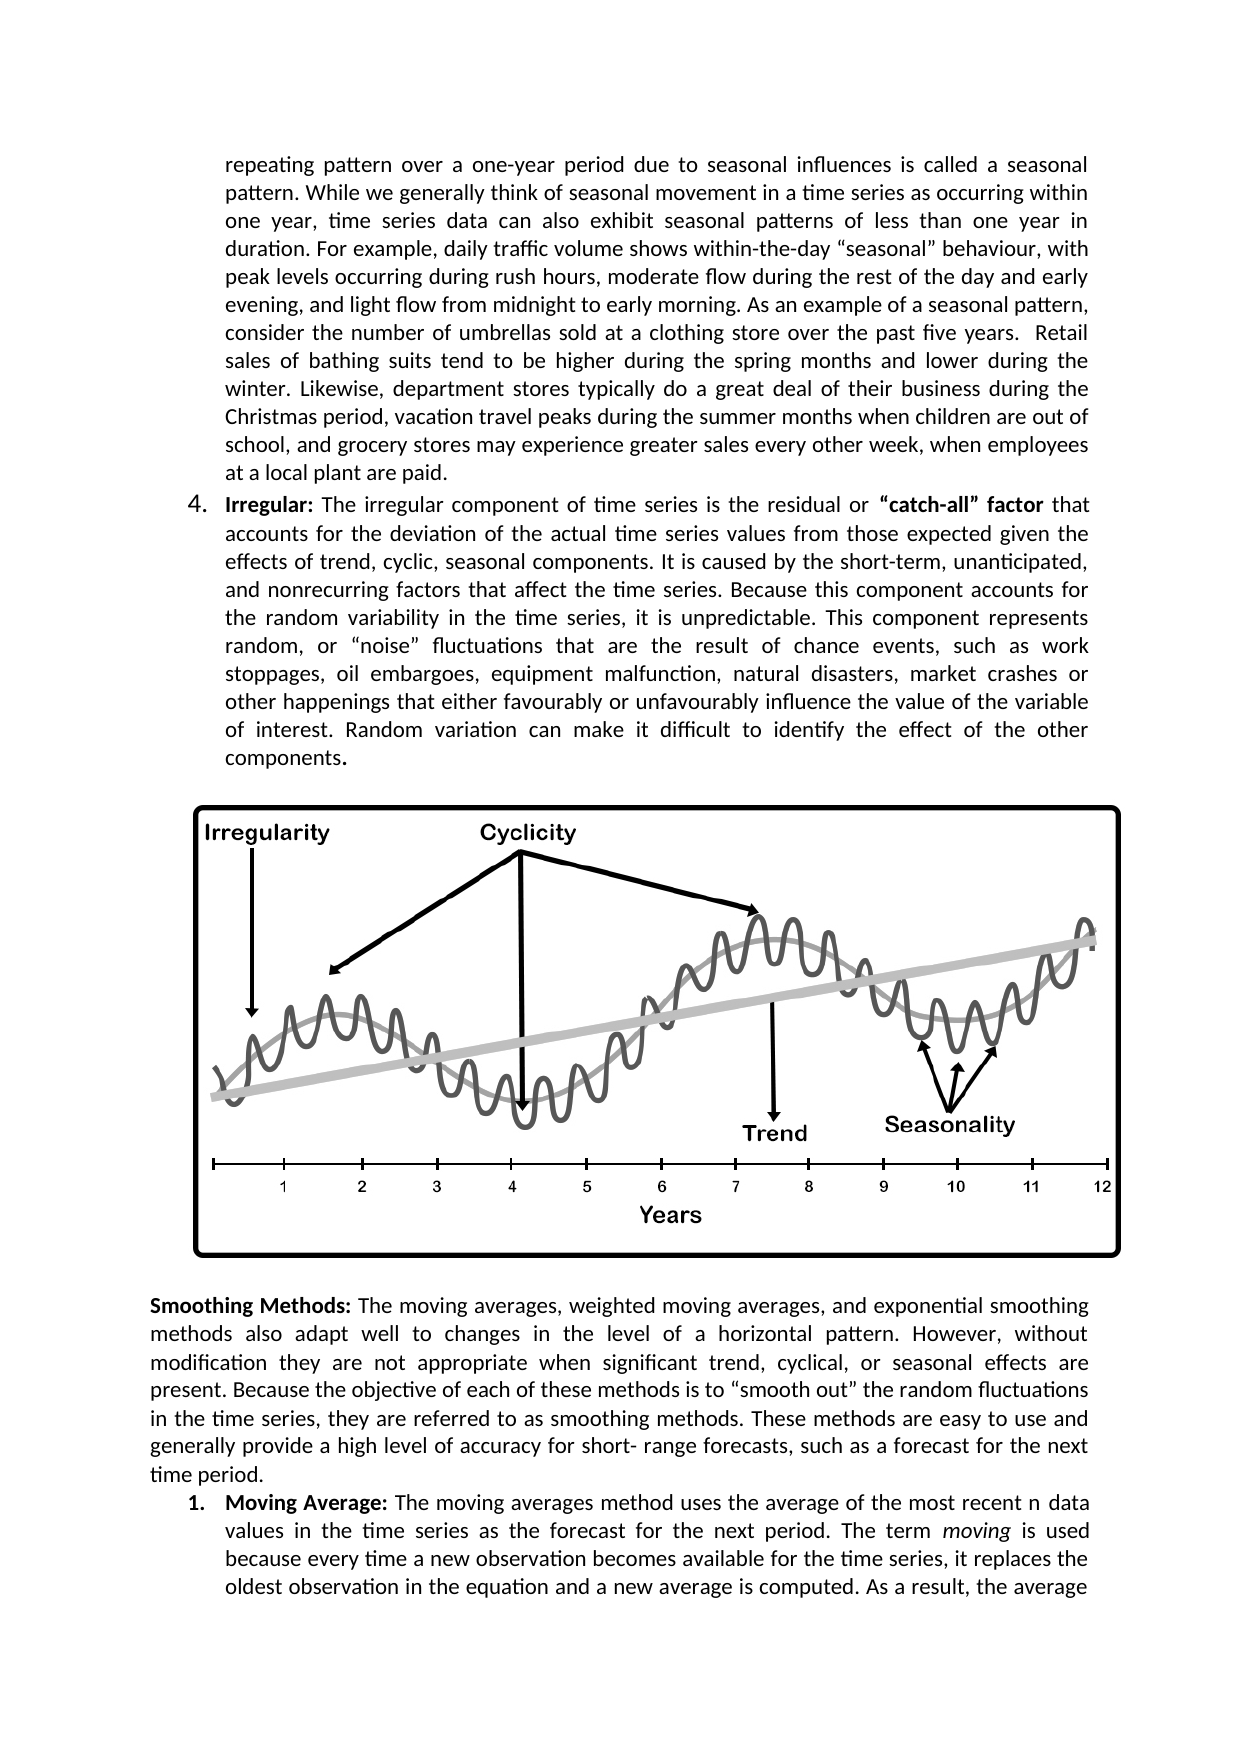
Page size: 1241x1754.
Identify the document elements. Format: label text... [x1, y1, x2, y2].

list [187, 1488, 1090, 1600]
text Smoothing Methods: The moving averages, weighted moving averages, and exponential smoothing methods also adapt well to changes in the level of a horizontal pattern. However, without modification they are not appropriate when significant trend, cyclical, or seasonal effects are present. Because the objective of each of these methods is to “smooth out” the random fluctuations in the time series, they are referred to as smoothing methods. These methods are easy to use and generally provide a high level of accuracy for short- range forecasts, such as a forecast for the next time period. [150, 1292, 1090, 1488]
list Irregular: The irregular component of time series is the residual or “catch-all” factor that accounts for the deviation of the actual time series values from those expected given the effects of trend, cyclic, seasonal components. It is caused by the short-term, unanticipated, and nonrecurring factors that affect the time series. Because this component accounts for the random variability in the time series, it is unpredictable. This component represents random, or “noise” fluctuations that are the result of chance events, such as work stoppages, oil embargoes, equipment malfunction, natural disasters, market crashes or other happenings that either favourably or unfavourably influence the value of the variable of interest. Random variation can make it difficult to identify the effect of the other components. [187, 486, 1090, 771]
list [187, 150, 1090, 486]
picture [187, 799, 1128, 1264]
